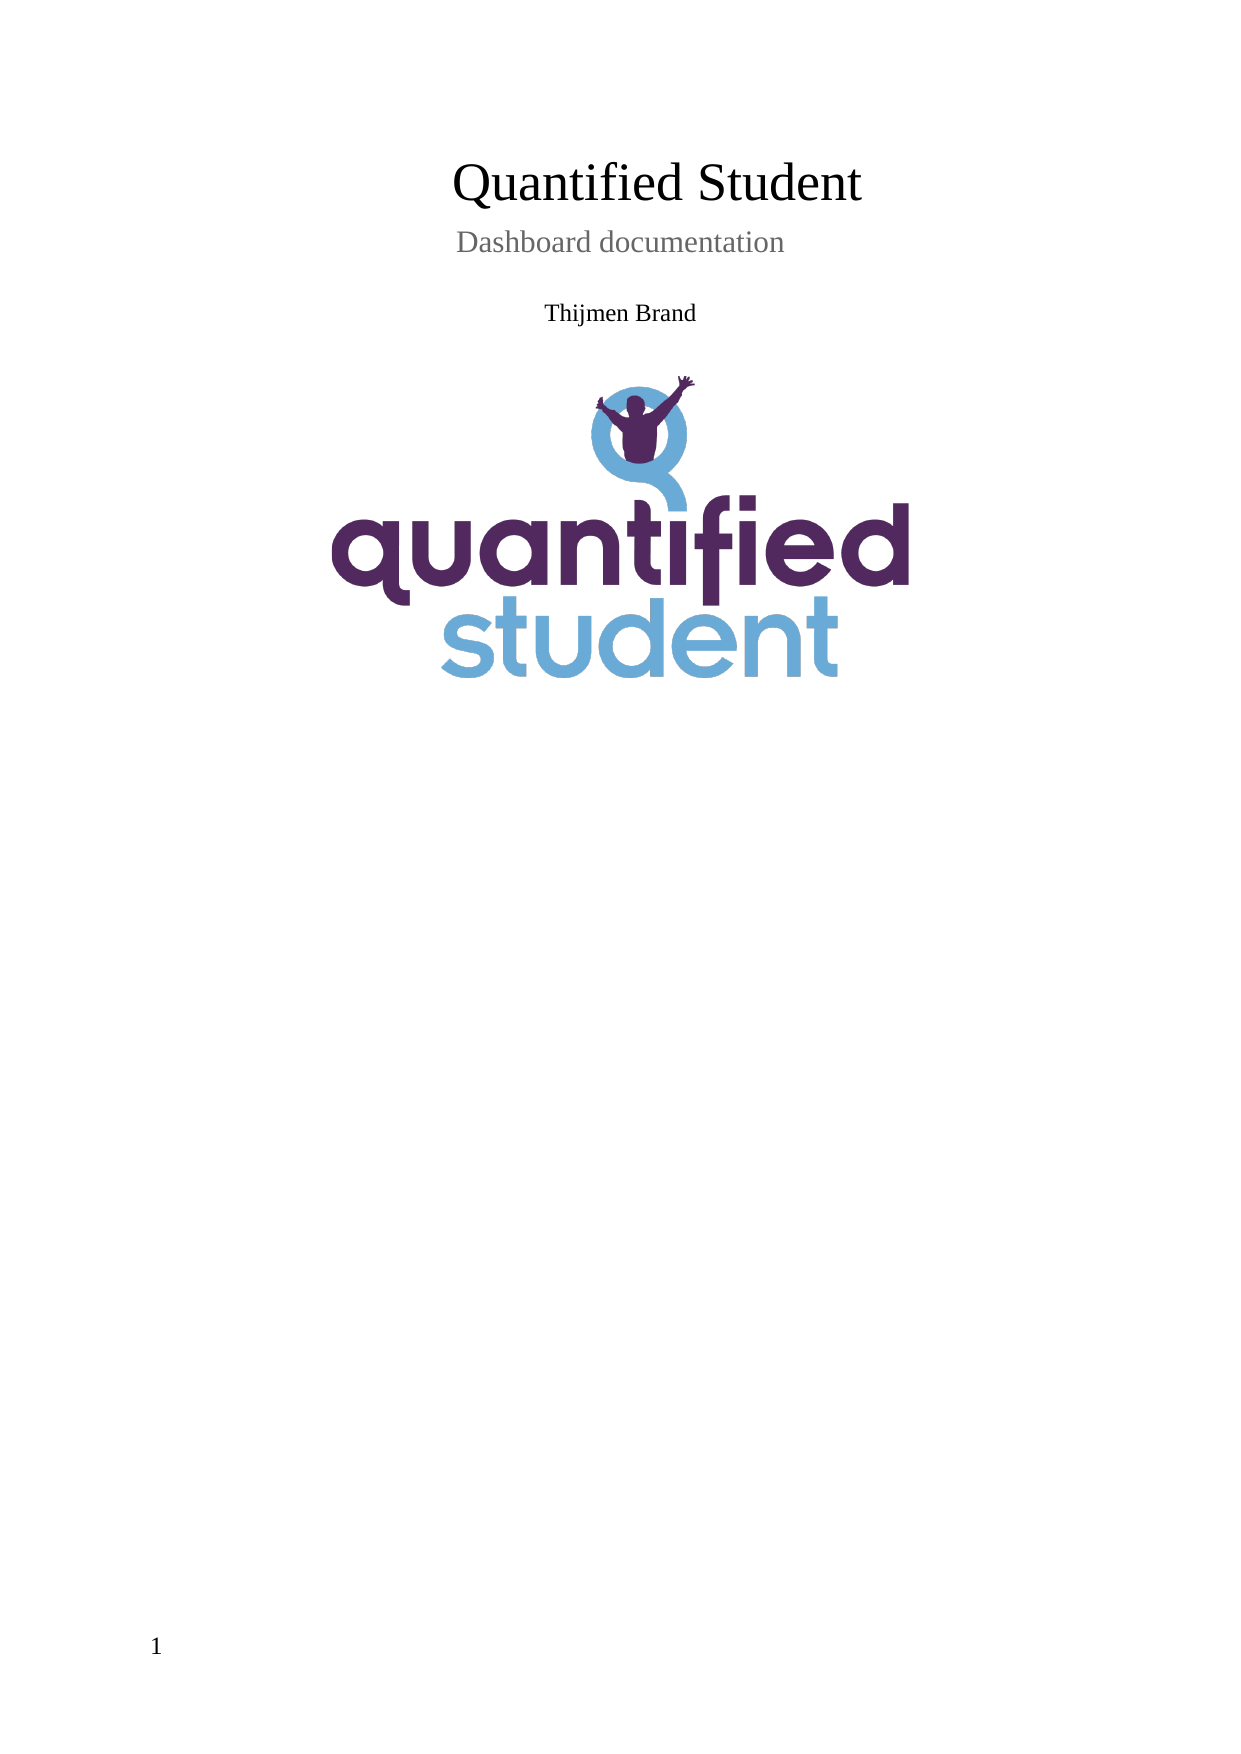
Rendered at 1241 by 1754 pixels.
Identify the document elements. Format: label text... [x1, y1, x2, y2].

subtitle Dashboard documentation [150, 223, 1090, 259]
title Quantified Student [150, 150, 1090, 212]
text Thijmen Brand [150, 298, 1090, 327]
picture [331, 376, 909, 678]
